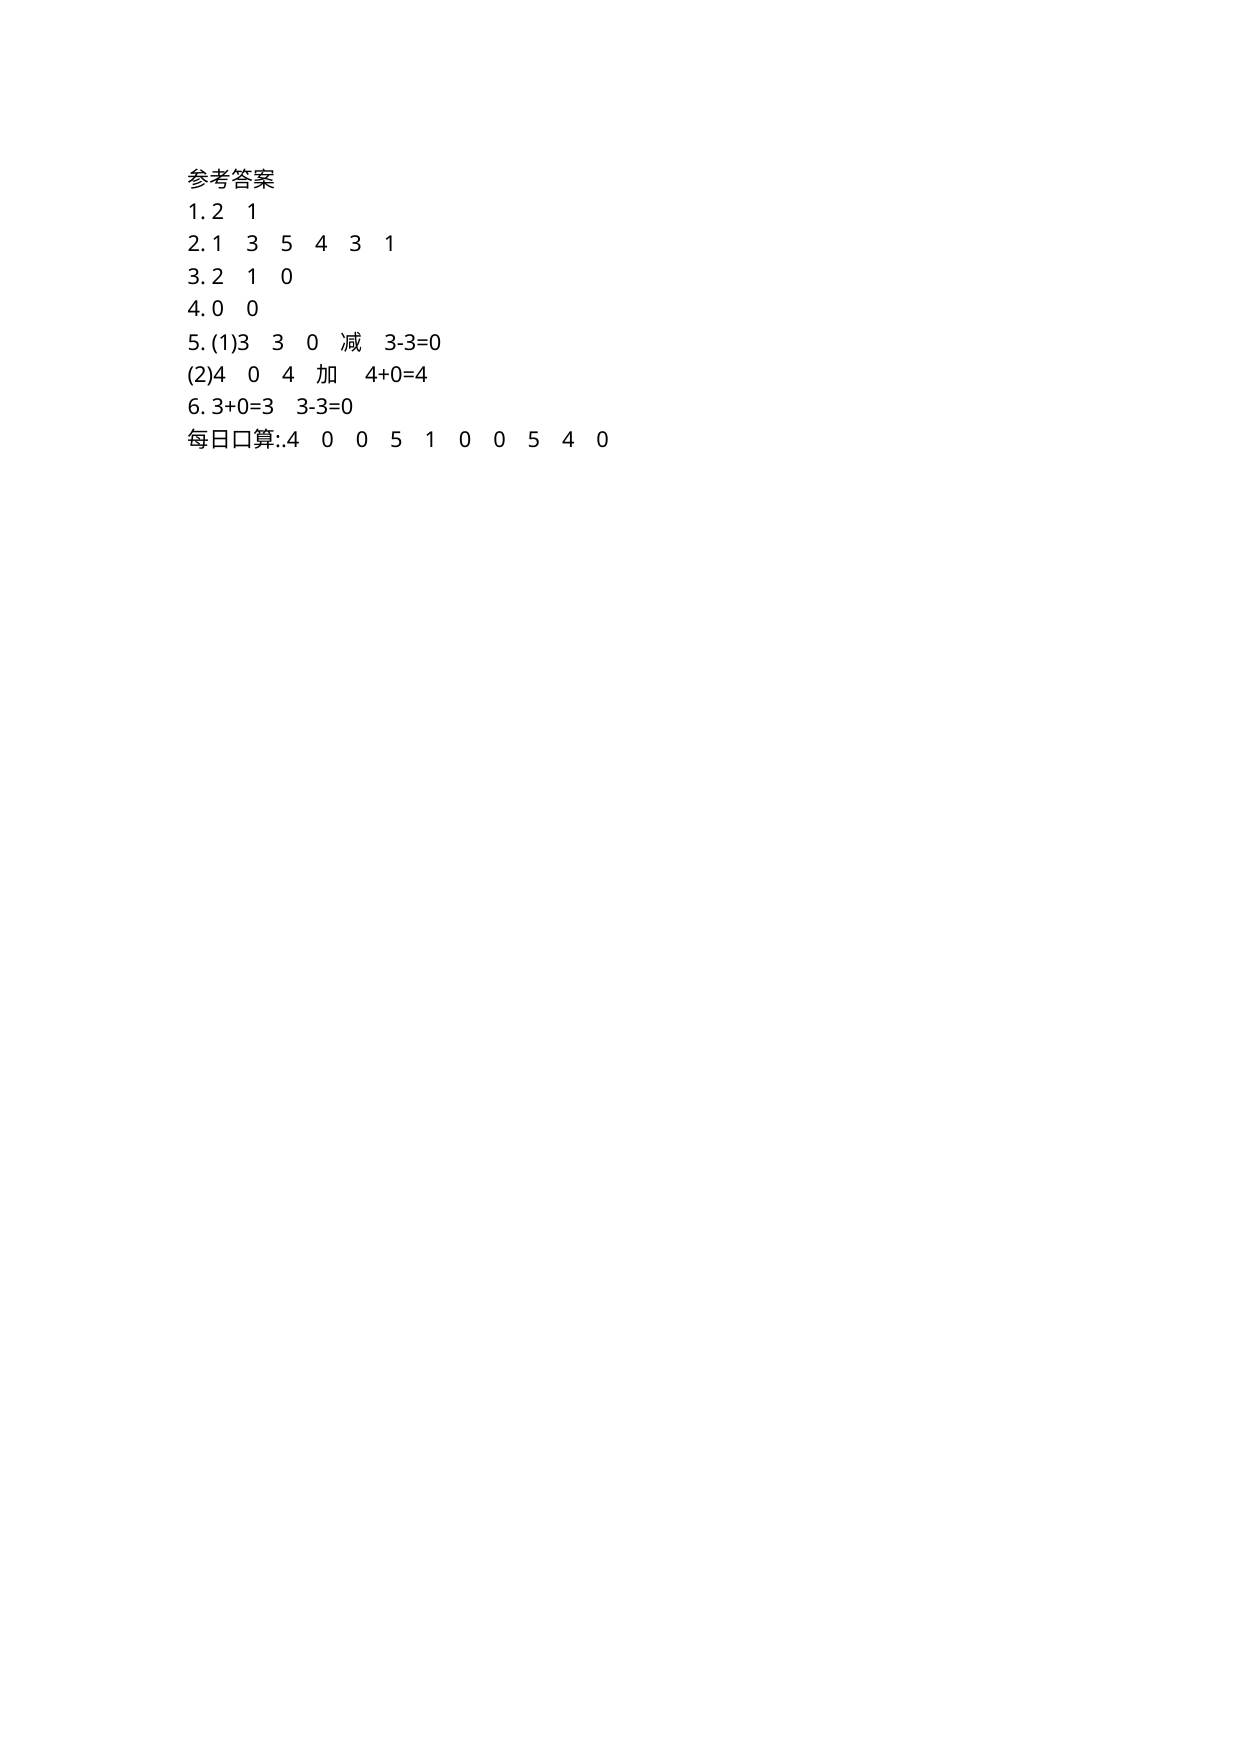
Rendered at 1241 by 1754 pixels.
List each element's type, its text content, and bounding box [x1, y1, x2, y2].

text 4. 0 0 [187, 292, 1053, 324]
text 2. 1 3 5 4 3 1 [187, 227, 1053, 259]
text 参考答案 [187, 162, 1053, 194]
text 6. 3+0=3 3-3=0 [187, 389, 1053, 422]
text 3. 2 1 0 [187, 259, 1053, 292]
text 1. 2 1 [187, 194, 1053, 227]
text (2)4 0 4 加 4+0=4 [187, 357, 1053, 389]
text 每日口算:.4 0 0 5 1 0 0 5 4 0 [187, 422, 1053, 454]
text 5. (1)3 3 0 减 3-3=0 [187, 324, 1053, 357]
